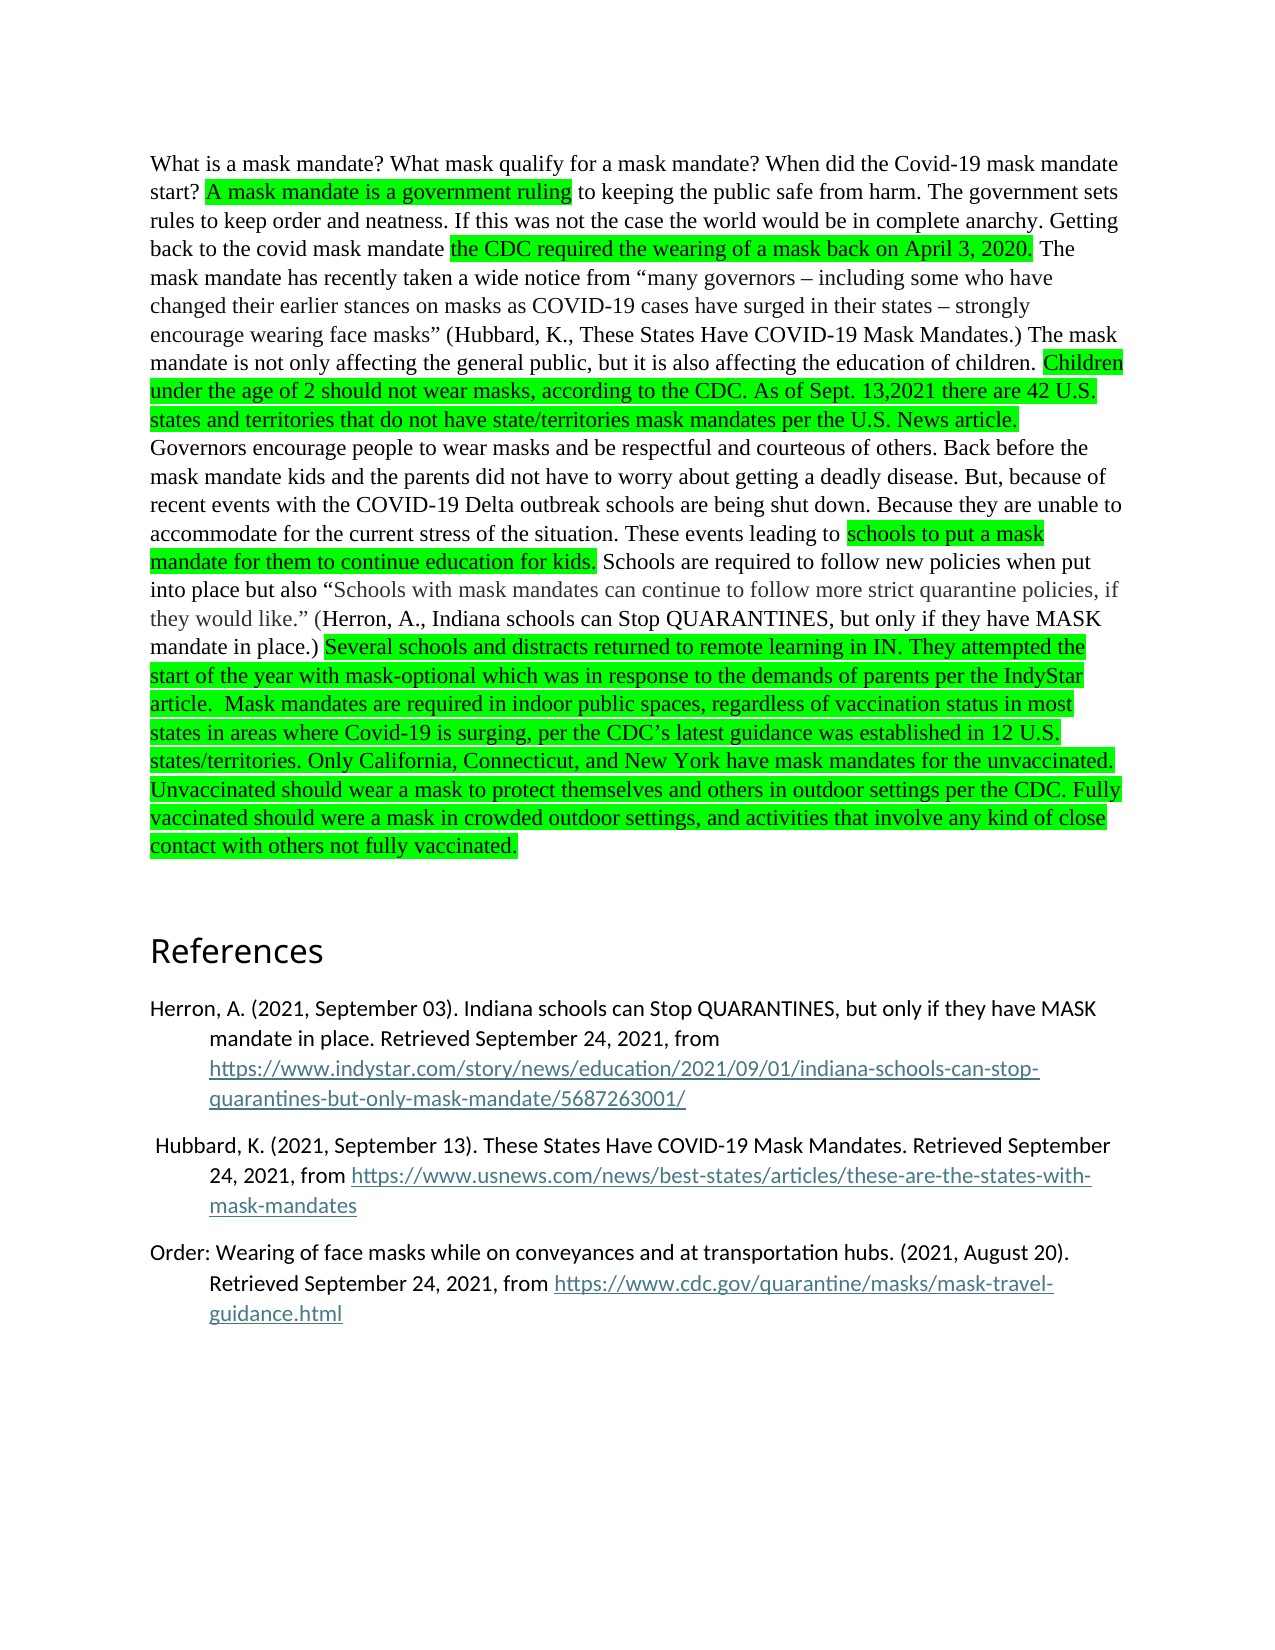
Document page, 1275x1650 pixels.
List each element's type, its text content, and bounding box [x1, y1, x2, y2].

text Herron, A. (2021, September 03). Indiana schools can Stop QUARANTINES, but only if they have MASK mandate in place. Retrieved September 24, 2021, from https://www.indystar.com/story/news/education/2021/09/01/indiana-schools-can-stop-quarantines-but-only-mask-mandate/5687263001/ [150, 994, 1125, 1112]
text References [150, 928, 1125, 973]
text What is a mask mandate? What mask qualify for a mask mandate? When did the Covid-19 mask mandate start? A mask mandate is a government ruling to keeping the public safe from harm. The government sets rules to keep order and neatness. If this was not the case the world would be in complete anarchy. Getting back to the covid mask mandate the CDC required the wearing of a mask back on April 3, 2020. The mask mandate has recently taken a wide notice from “many governors – including some who have changed their earlier stances on masks as COVID-19 cases have surged in their states – strongly encourage wearing face masks” (Hubbard, K., These States Have COVID-19 Mask Mandates.) The mask mandate is not only affecting the general public, but it is also affecting the education of children. Children under the age of 2 should not wear masks, according to the CDC. As of Sept. 13,2021 there are 42 U.S. states and territories that do not have state/territories mask mandates per the U.S. News article. Governors encourage people to wear masks and be respectful and courteous of others. Back before the mask mandate kids and the parents did not have to worry about getting a deadly disease. But, because of recent events with the COVID-19 Delta outbreak schools are being shut down. Because they are unable to accommodate for the current stress of the situation. These events leading to schools to put a mask mandate for them to continue education for kids. Schools are required to follow new policies when put into place but also “Schools with mask mandates can continue to follow more strict quarantine policies, if they would like.” (Herron, A., Indiana schools can Stop QUARANTINES, but only if they have MASK mandate in place.) Several schools and distracts returned to remote learning in IN. They attempted the start of the year with mask-optional which was in response to the demands of parents per the IndyStar article. Mask mandates are required in indoor public spaces, regardless of vaccination status in most states in areas where Covid-19 is surging, per the CDC’s latest guidance was established in 12 U.S. states/territories. Only California, Connecticut, and New York have mask mandates for the unvaccinated. Unvaccinated should wear a mask to protect themselves and others in outdoor settings per the CDC. Fully vaccinated should were a mask in crowded outdoor settings, and activities that involve any kind of close contact with others not fully vaccinated. [150, 150, 1125, 859]
text Order: Wearing of face masks while on conveyances and at transportation hubs. (2021, August 20). Retrieved September 24, 2021, from https://www.cdc.gov/quarantine/masks/mask-travel-guidance.html [150, 1238, 1125, 1327]
text Hubbard, K. (2021, September 13). These States Have COVID-19 Mask Mandates. Retrieved September 24, 2021, from https://www.usnews.com/news/best-states/articles/these-are-the-states-with-mask-mandates [150, 1131, 1125, 1219]
